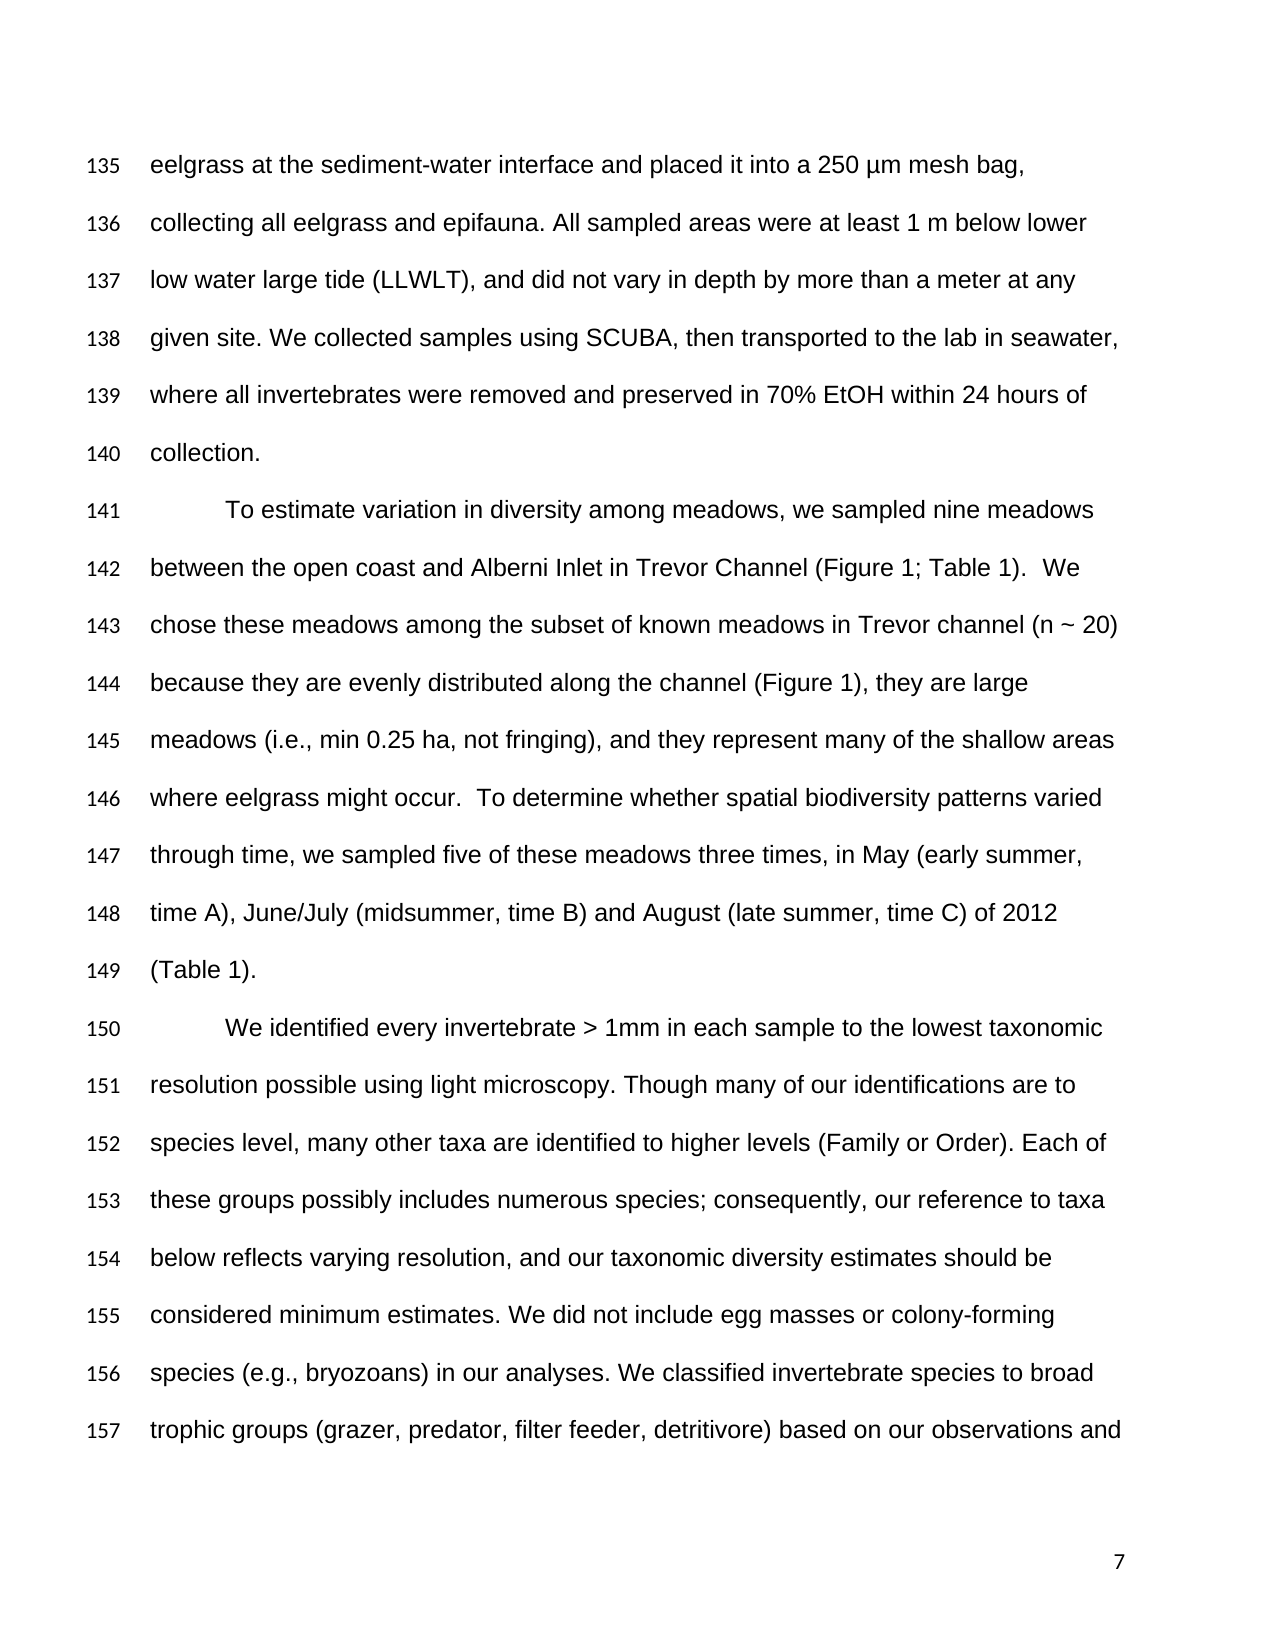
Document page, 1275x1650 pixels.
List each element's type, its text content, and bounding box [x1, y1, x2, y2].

text To estimate variation in diversity among meadows, we sampled nine meadows between the open coast and Alberni Inlet in Trevor Channel (Figure 1; Table 1). We chose these meadows among the subset of known meadows in Trevor channel (n ~ 20) because they are evenly distributed along the channel (Figure 1), they are large meadows (i.e., min 0.25 ha, not fringing), and they represent many of the shallow areas where eelgrass might occur. To determine whether spatial biodiversity patterns varied through time, we sampled five of these meadows three times, in May (early summer, time A), June/July (midsummer, time B) and August (late summer, time C) of 2012 (Table 1). [150, 495, 1125, 984]
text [150, 1012, 1125, 1444]
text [150, 150, 1125, 466]
